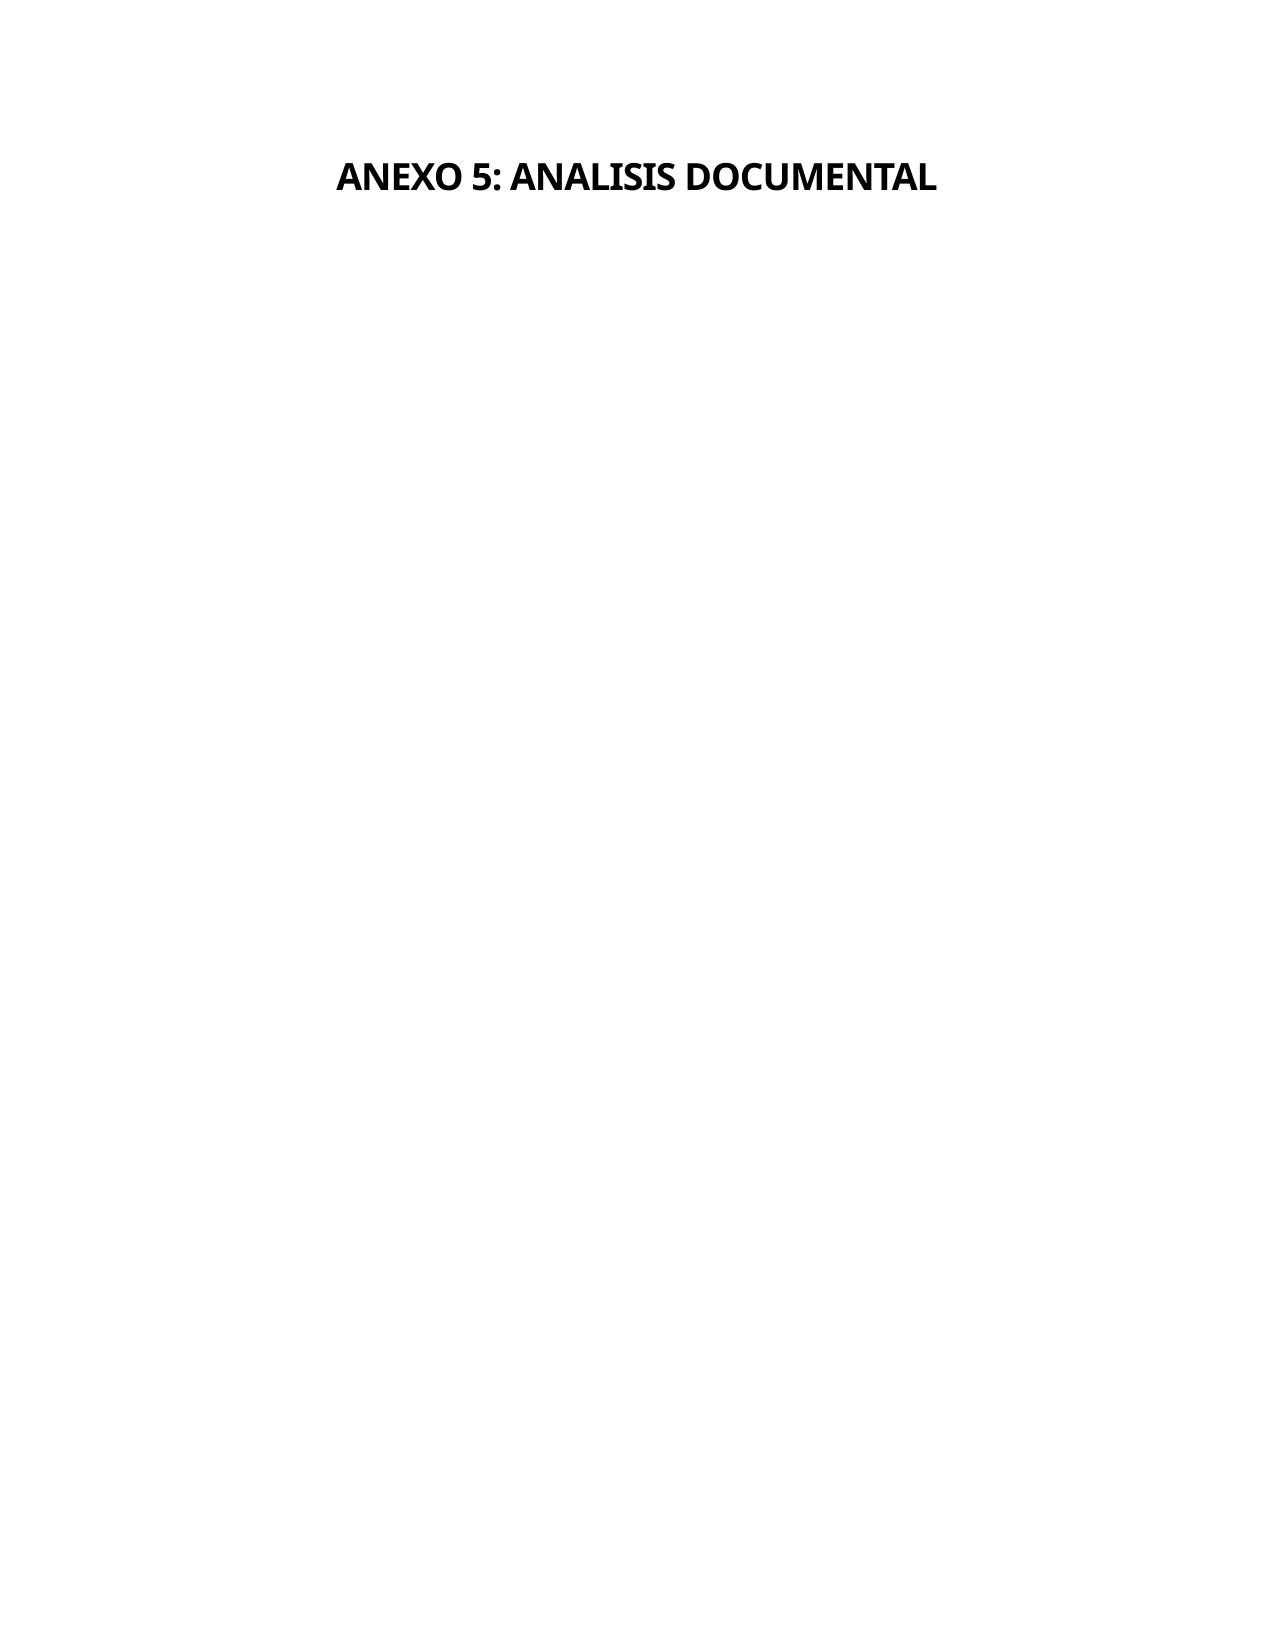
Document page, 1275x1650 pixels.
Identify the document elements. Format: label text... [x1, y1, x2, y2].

title ANEXO 5: ANALISIS DOCUMENTAL [112, 150, 1162, 201]
